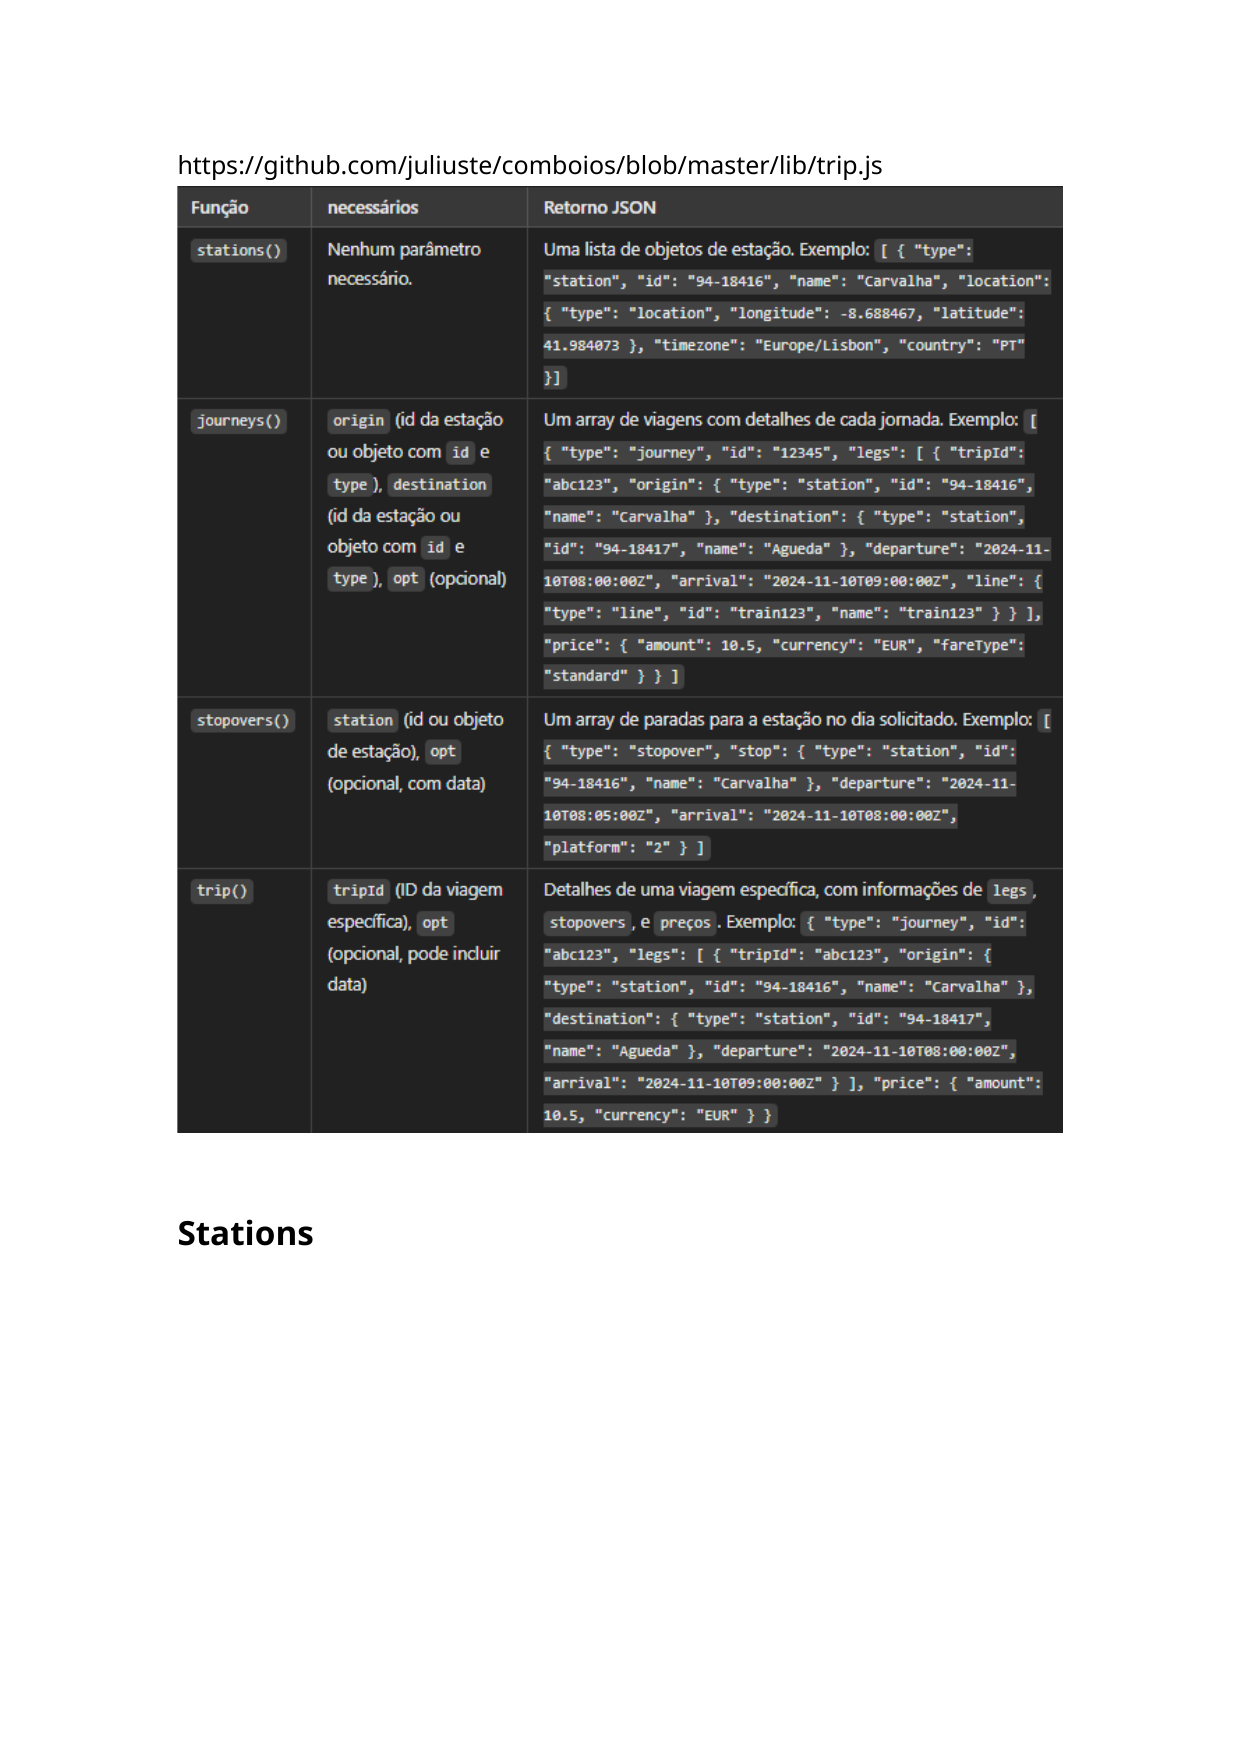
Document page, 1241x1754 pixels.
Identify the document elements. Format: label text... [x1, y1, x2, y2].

text Stations [177, 1210, 1063, 1256]
picture [177, 186, 1063, 1133]
text https://github.com/juliuste/comboios/blob/master/lib/trip.js [177, 148, 1063, 186]
